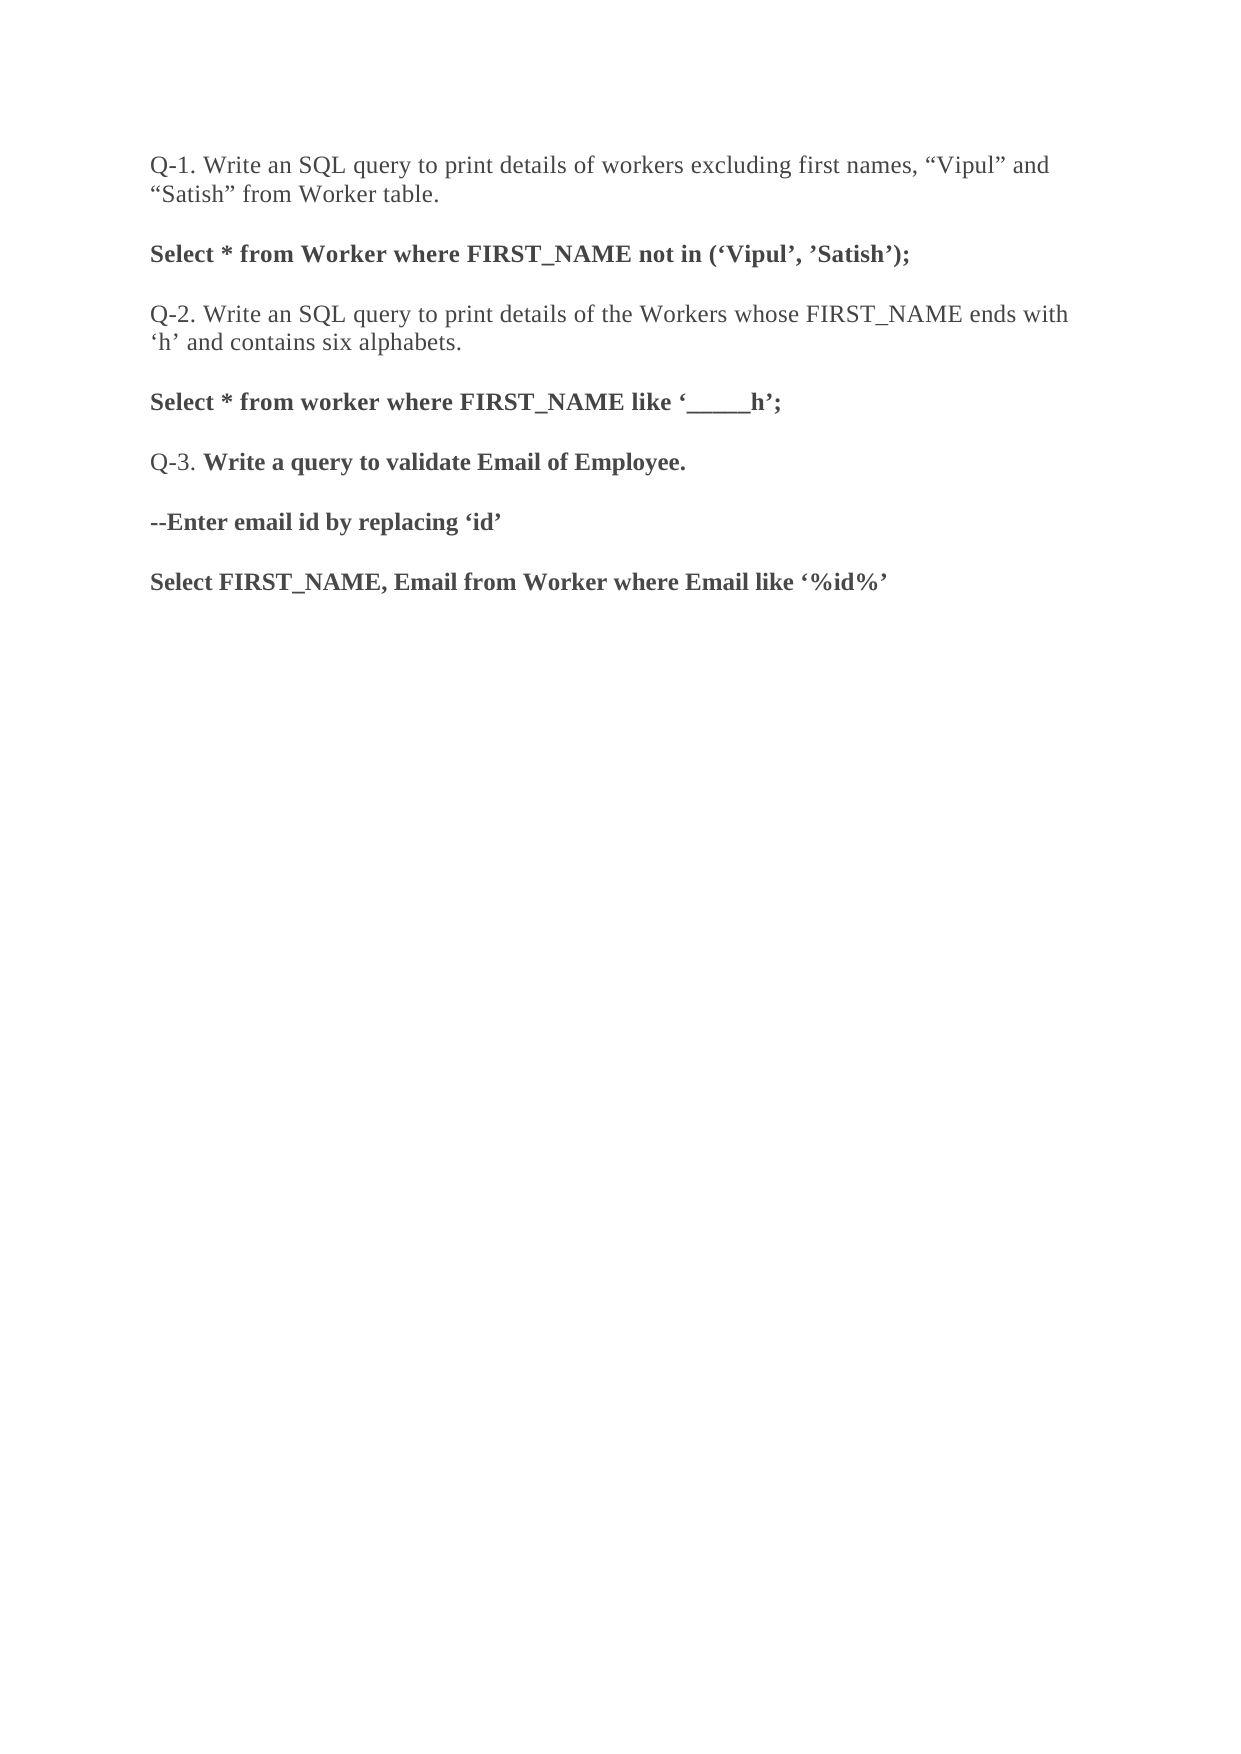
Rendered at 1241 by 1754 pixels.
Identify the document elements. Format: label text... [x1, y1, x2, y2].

subtitle Q-1. Write an SQL query to print details of workers excluding first names, “Vipul” and “Satish” from Worker table. [150, 150, 1090, 207]
subtitle Q-2. Write an SQL query to print details of the Workers whose FIRST_NAME ends with ‘h’ and contains six alphabets. [150, 299, 1090, 356]
subtitle --Enter email id by replacing ‘id’ [150, 507, 1090, 536]
subtitle Q-3. Write a query to validate Email of Employee. [150, 447, 1090, 476]
subtitle Select FIRST_NAME, Email from Worker where Email like ‘%id%’ [150, 567, 1090, 596]
subtitle Select * from worker where FIRST_NAME like ‘_____h’; [150, 387, 1090, 416]
subtitle Select * from Worker where FIRST_NAME not in (‘Vipul’, ’Satish’); [150, 239, 1090, 267]
